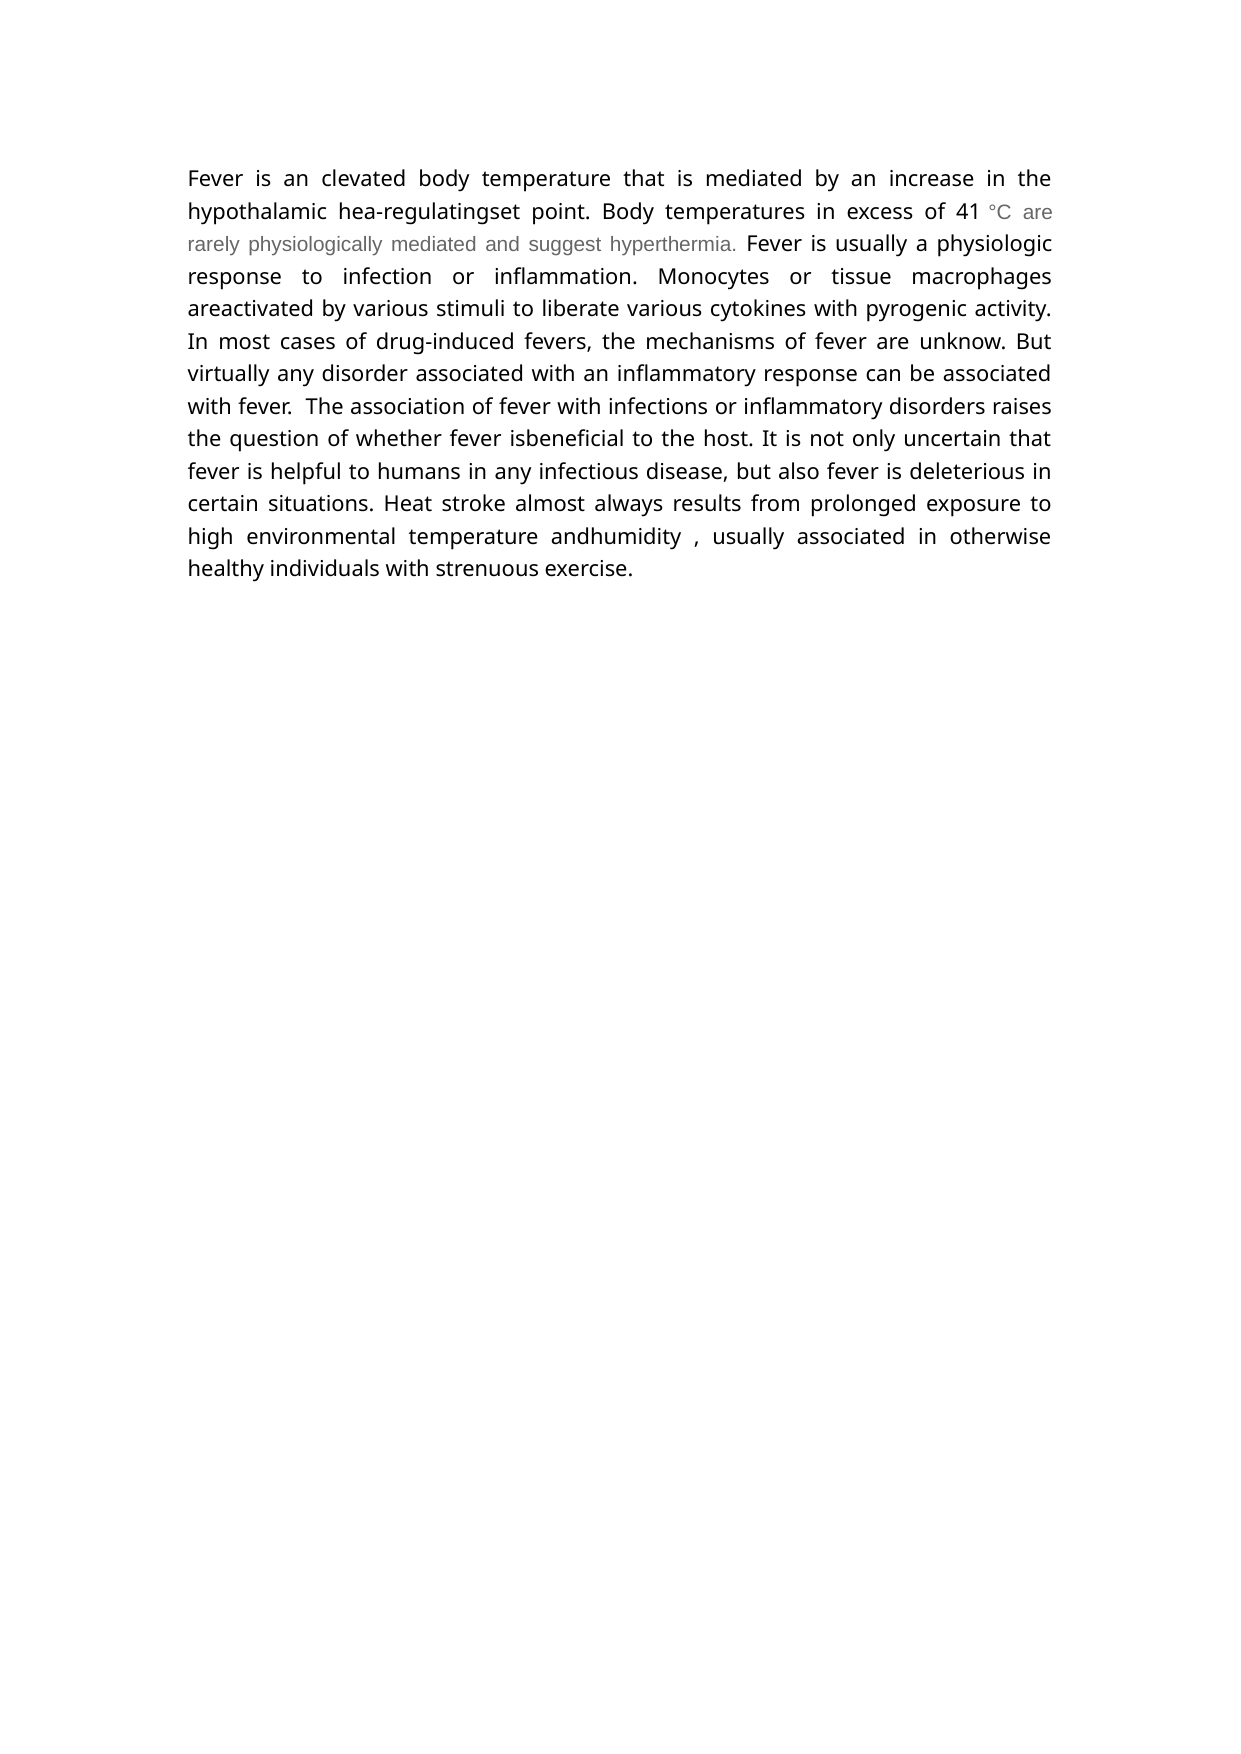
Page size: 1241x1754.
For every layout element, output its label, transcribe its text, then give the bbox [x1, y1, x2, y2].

text Fever is an clevated body temperature that is mediated by an increase in the hypothalamic hea-regulatingset point. Body temperatures in excess of 41 °C are rarely physiologically mediated and suggest hyperthermia. Fever is usually a physiologic response to infection or inflammation. Monocytes or tissue macrophages areactivated by various stimuli to liberate various cytokines with pyrogenic activity. In most cases of drug-induced fevers, the mechanisms of fever are unknow. But virtually any disorder associated with an inflammatory response can be associated with fever. The association of fever with infections or inflammatory disorders raises the question of whether fever isbeneficial to the host. It is not only uncertain that fever is helpful to humans in any infectious disease, but also fever is deleterious in certain situations. Heat stroke almost always results from prolonged exposure to high environmental temperature andhumidity , usually associated in otherwise healthy individuals with strenuous exercise. [187, 162, 1053, 584]
